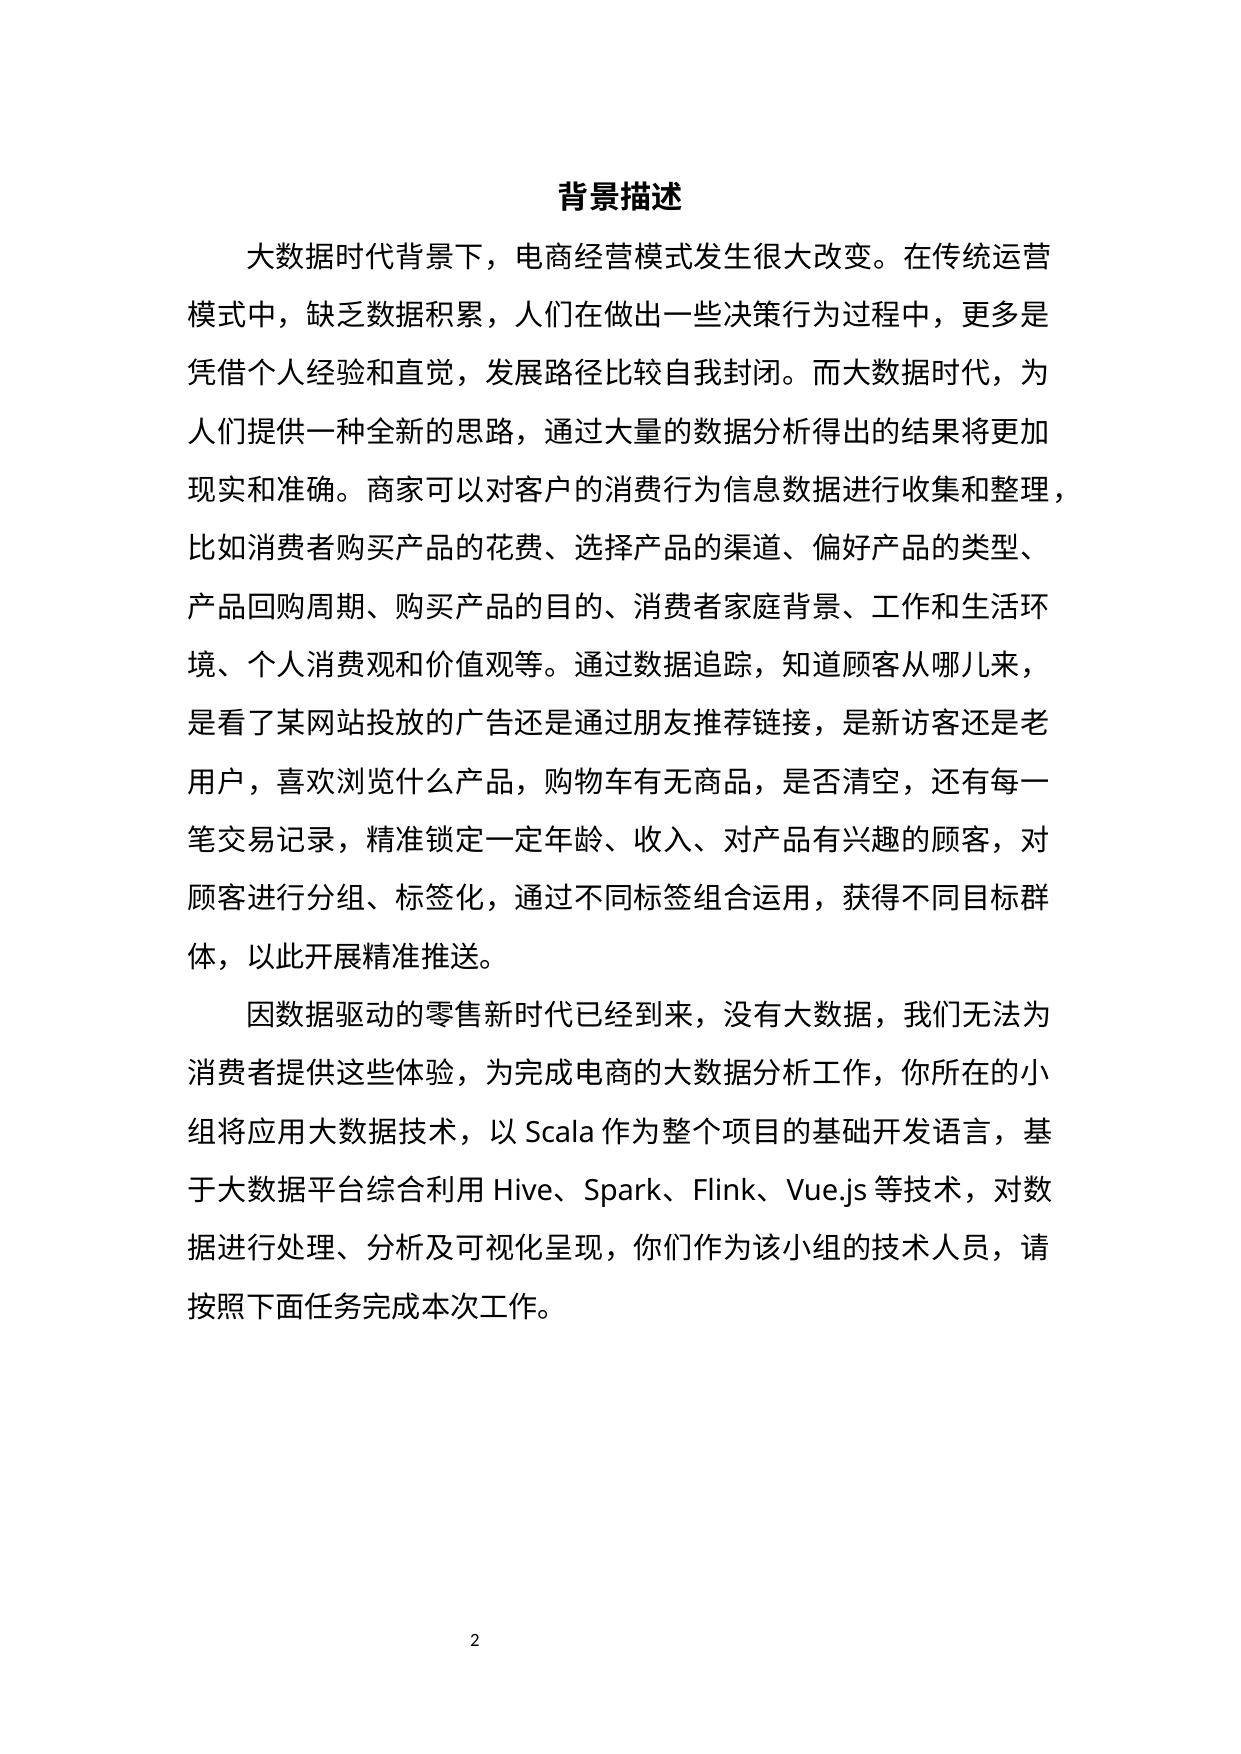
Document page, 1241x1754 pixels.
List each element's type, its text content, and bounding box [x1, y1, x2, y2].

text 背景描述 [187, 162, 1053, 220]
text 因数据驱动的零售新时代已经到来，没有大数据，我们无法为消费者提供这些体验，为完成电商的大数据分析工作，你所在的小组将应用大数据技术，以Scala作为整个项目的基础开发语言，基于大数据平台综合利用Hive、Spark、Flink、Vue.js等技术，对数据进行处理、分析及可视化呈现，你们作为该小组的技术人员，请按照下面任务完成本次工作。 [187, 979, 1053, 1329]
text 大数据时代背景下，电商经营模式发生很大改变。在传统运营模式中，缺乏数据积累，人们在做出一些决策行为过程中，更多是凭借个人经验和直觉，发展路径比较自我封闭。而大数据时代，为人们提供一种全新的思路，通过大量的数据分析得出的结果将更加现实和准确。商家可以对客户的消费行为信息数据进行收集和整理，比如消费者购买产品的花费、选择产品的渠道、偏好产品的类型、产品回购周期、购买产品的目的、消费者家庭背景、工作和生活环境、个人消费观和价值观等。通过数据追踪，知道顾客从哪儿来，是看了某网站投放的广告还是通过朋友推荐链接，是新访客还是老用户，喜欢浏览什么产品，购物车有无商品，是否清空，还有每一笔交易记录，精准锁定一定年龄、收入、对产品有兴趣的顾客，对顾客进行分组、标签化，通过不同标签组合运用，获得不同目标群体，以此开展精准推送。 [187, 220, 1053, 979]
